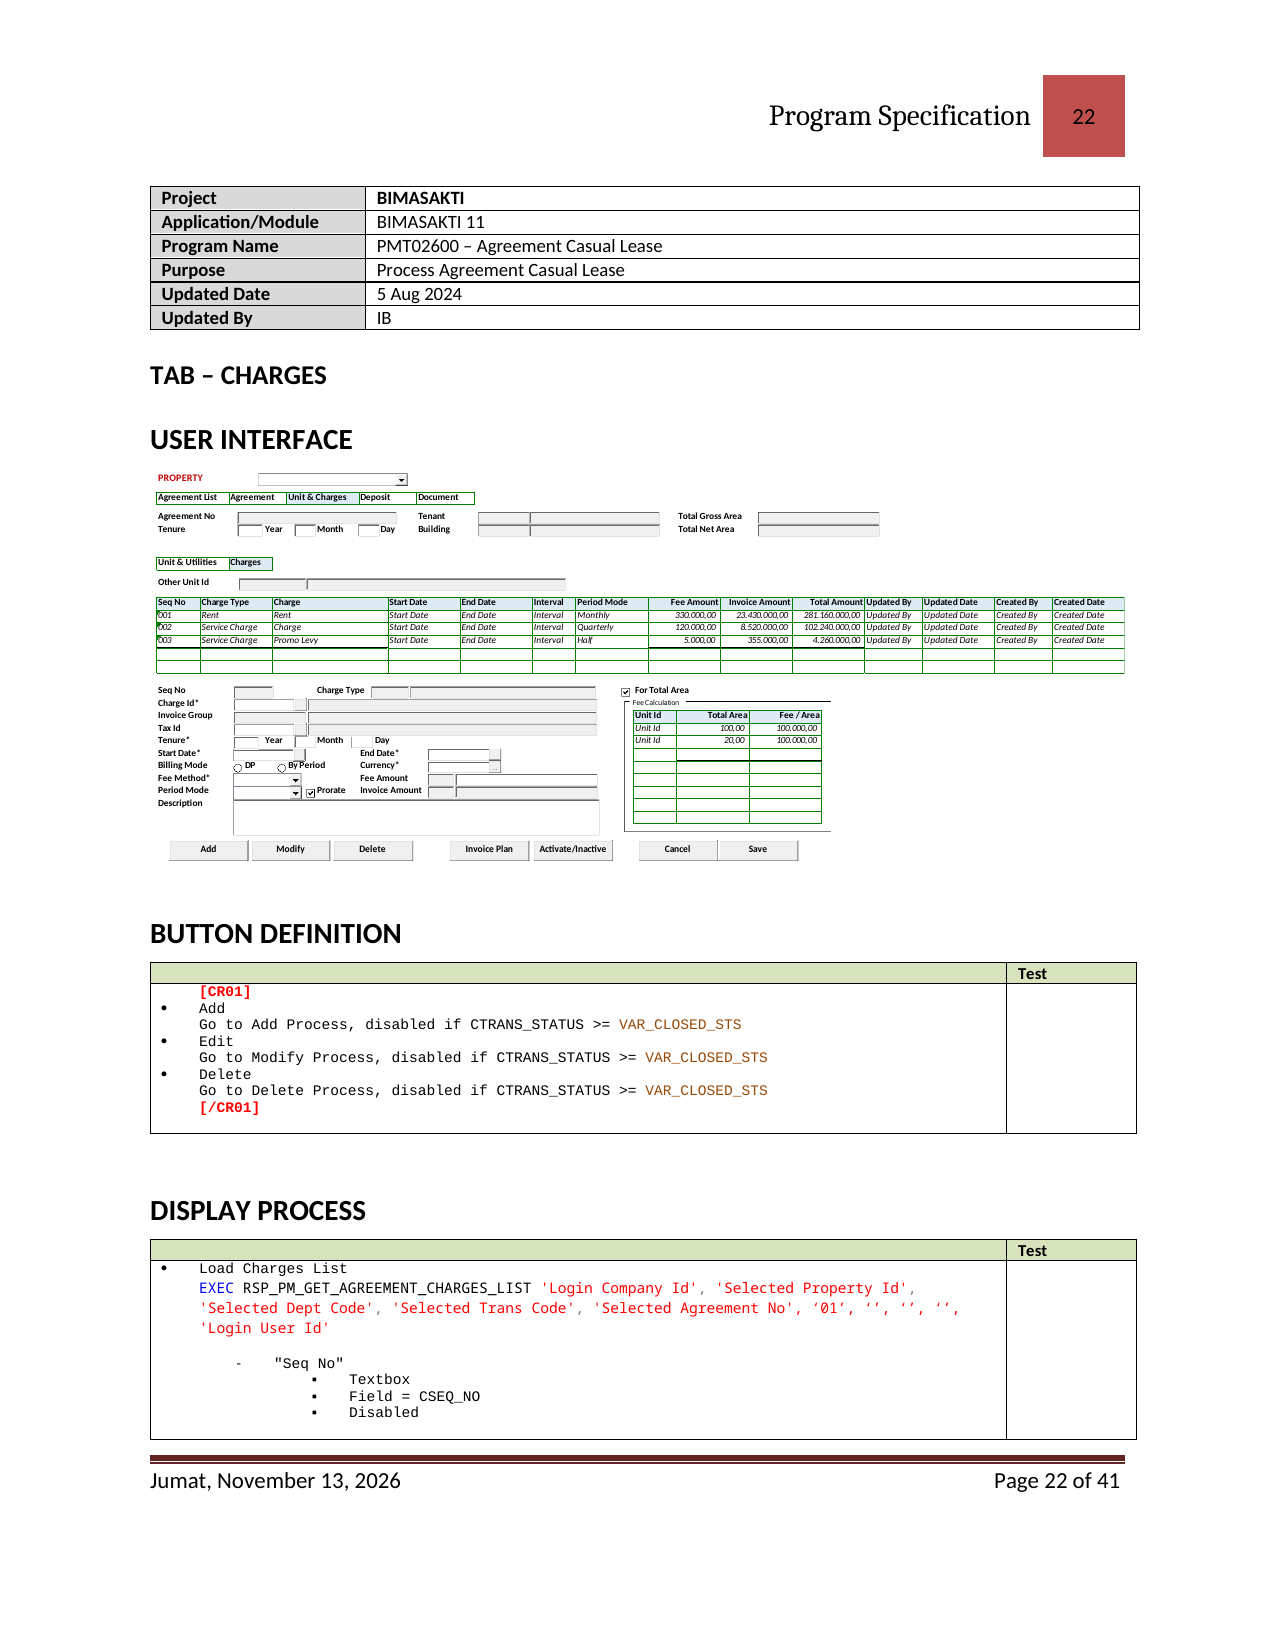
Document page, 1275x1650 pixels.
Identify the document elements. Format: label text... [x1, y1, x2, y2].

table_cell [151, 1261, 1006, 1439]
table_cell [CR01] Add Go to Add Process, disabled if CTRANS_STATUS >= VAR_CLOSED_STS Edit Go to Modify Process, disabled if CTRANS_STATUS >= VAR_CLOSED_STS Delete Go to Delete Process, disabled if CTRANS_STATUS >= VAR_CLOSED_STS [/CR01] [151, 984, 1006, 1133]
table_header Test [1007, 963, 1136, 983]
subtitle USER INTERFACE [150, 421, 1125, 457]
table_header Test [1007, 1240, 1136, 1260]
table_header [151, 1240, 1006, 1260]
table_cell [1007, 984, 1136, 1133]
table_cell [1007, 1261, 1136, 1439]
subtitle DISPLAY PROCESS [150, 1192, 1125, 1227]
subtitle BUTTON DEFINITION [150, 915, 1125, 950]
subtitle TAB – CHARGES [150, 358, 1125, 391]
table_header [151, 963, 1006, 983]
